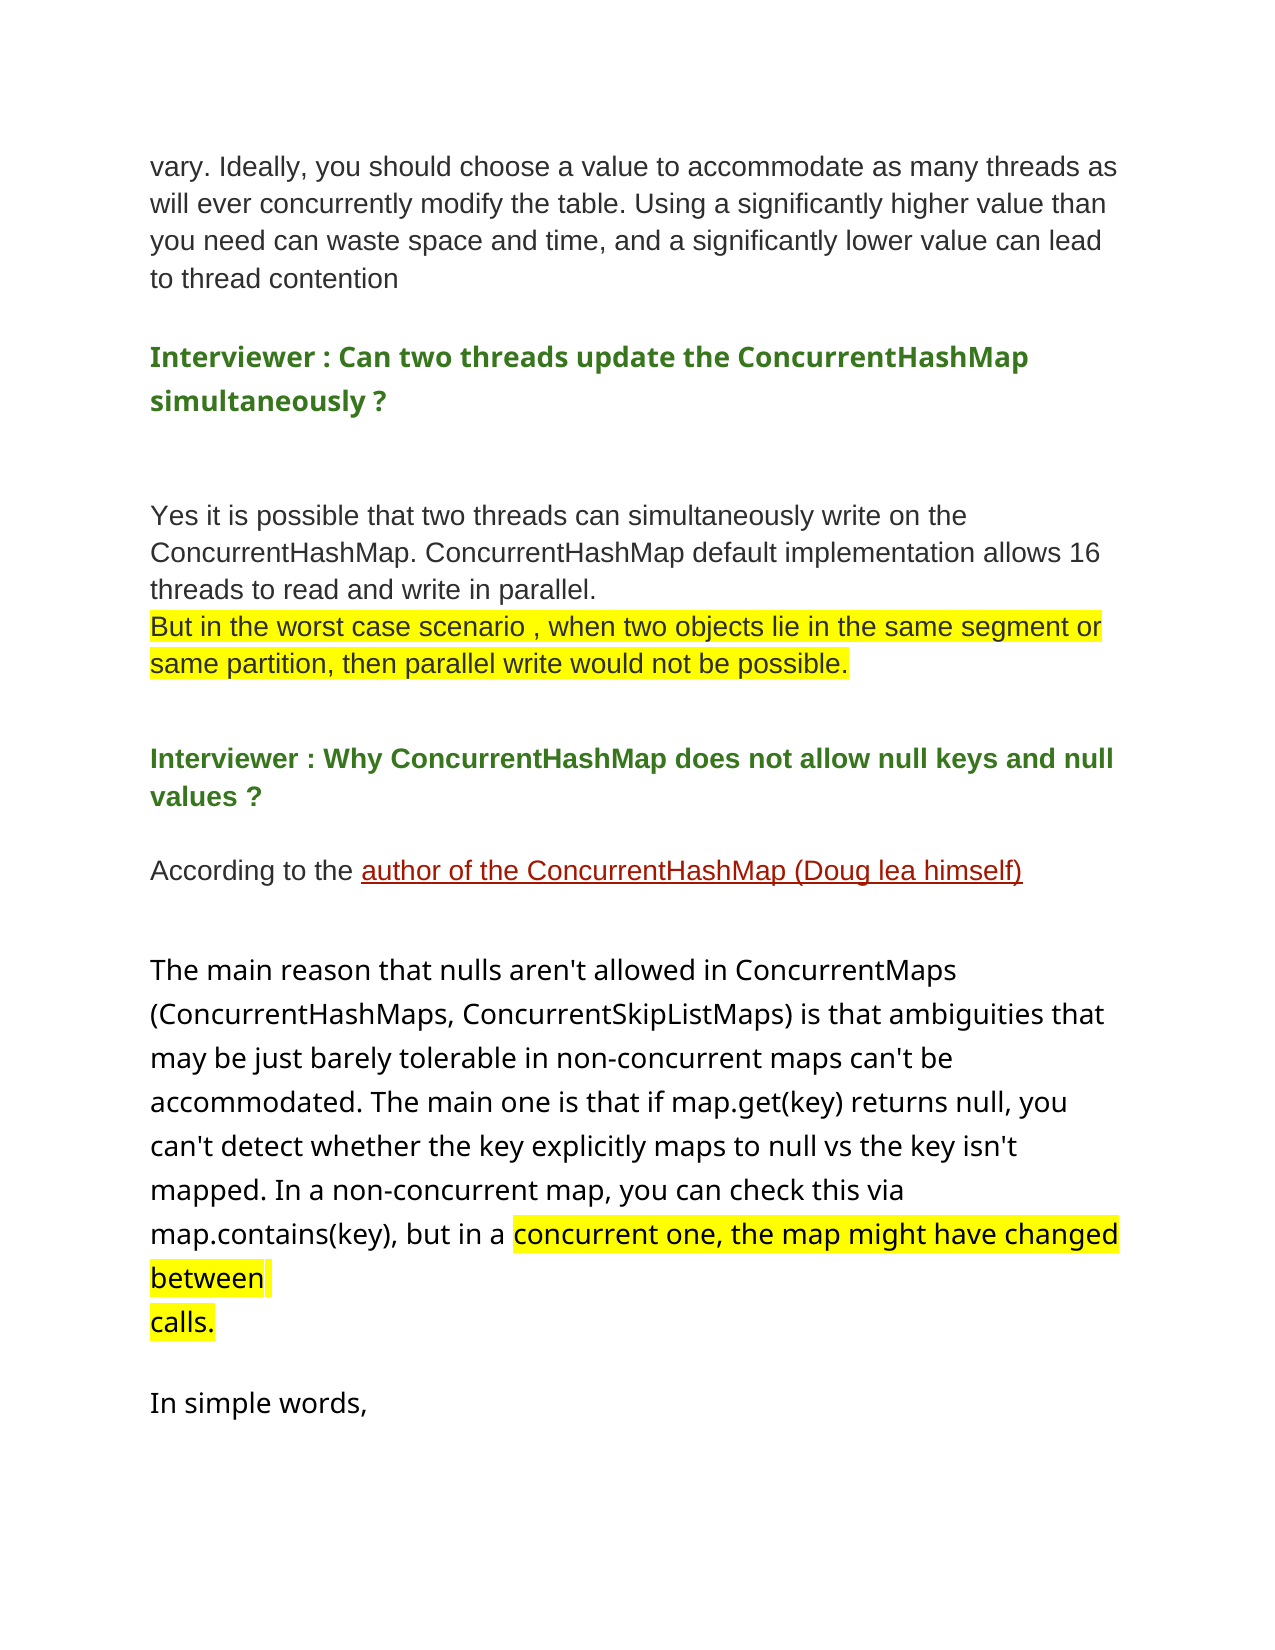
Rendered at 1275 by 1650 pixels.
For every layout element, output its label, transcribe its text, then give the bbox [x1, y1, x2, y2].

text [150, 150, 1125, 679]
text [150, 912, 1125, 1459]
text Interviewer : Why ConcurrentHashMap does not allow null keys and null values ? According to the author of the ConcurrentHashMap (Doug lea himself) [150, 705, 1125, 886]
